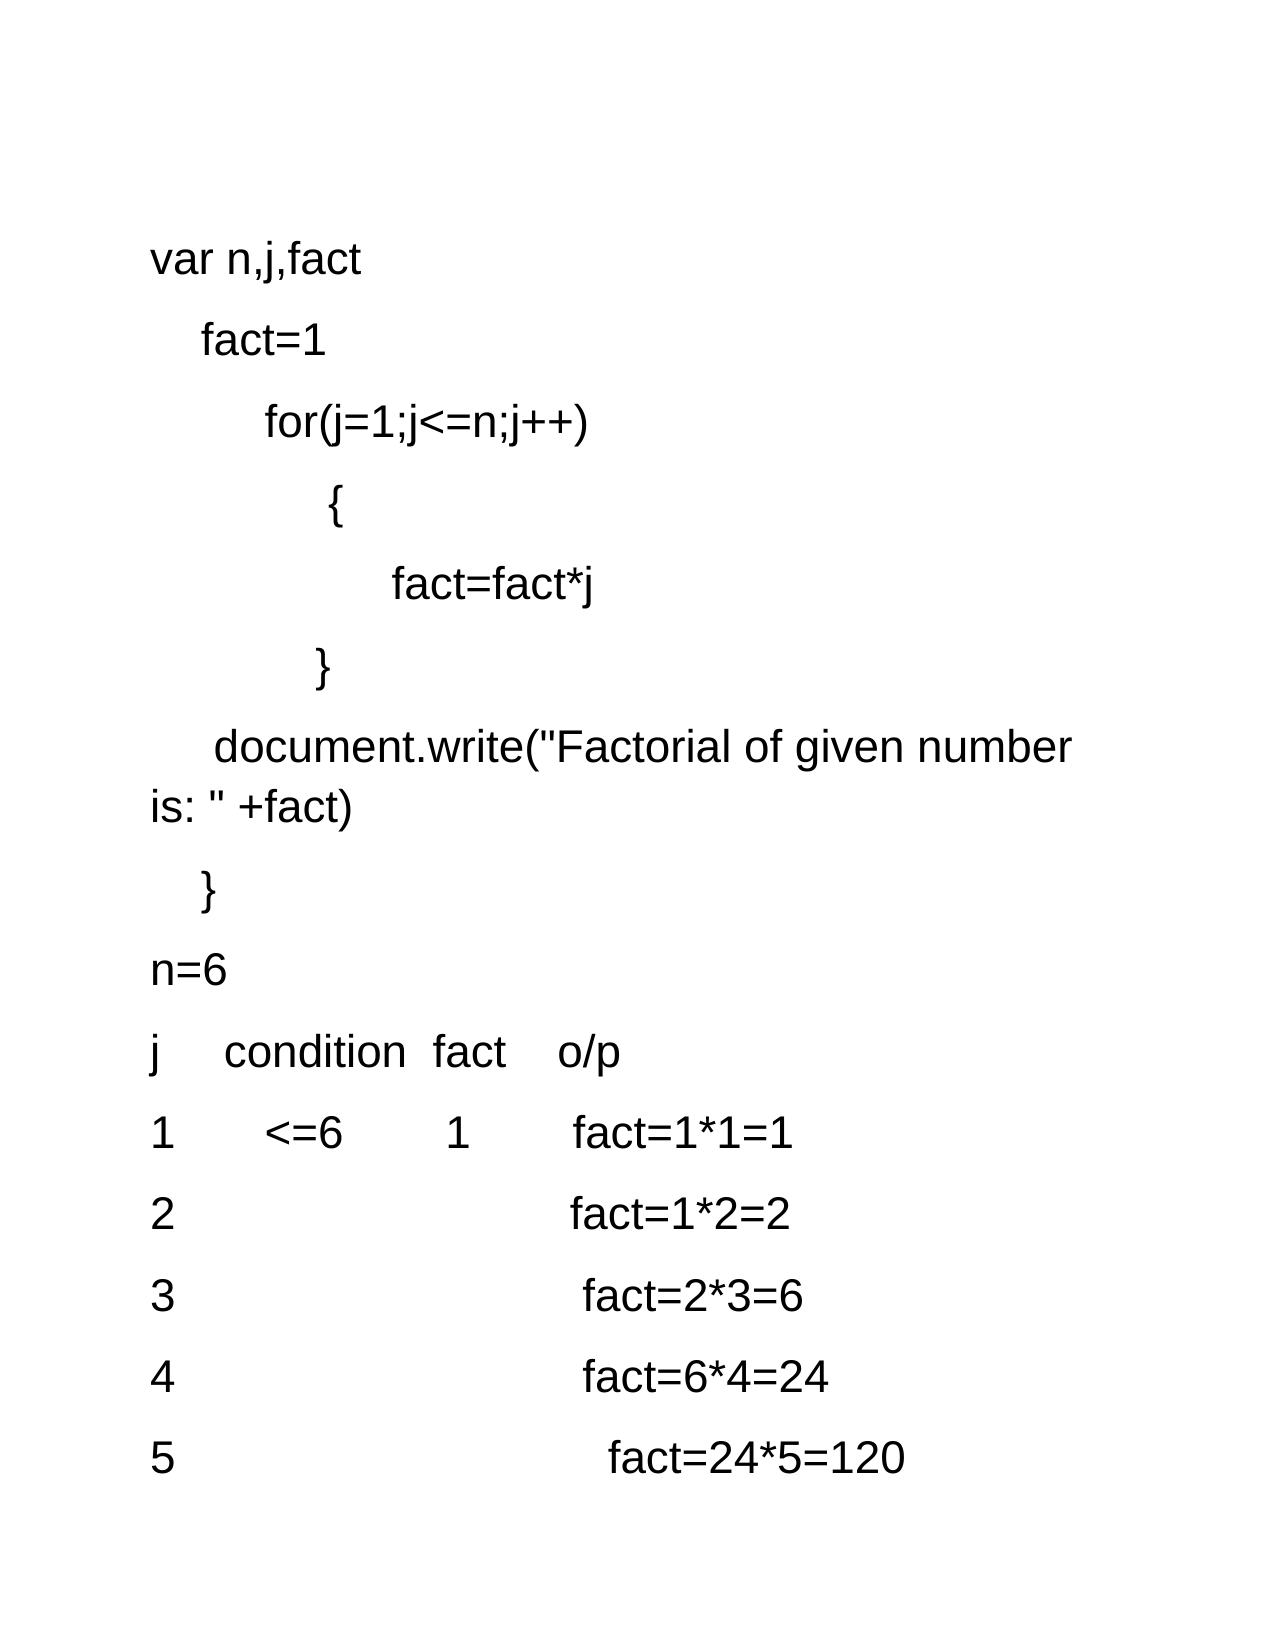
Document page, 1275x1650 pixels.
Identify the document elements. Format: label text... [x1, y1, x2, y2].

text j condition fact o/p [150, 1024, 1125, 1077]
text } [150, 861, 1125, 914]
text } [150, 638, 1125, 691]
text fact=fact*j [150, 557, 1125, 609]
text fact=1 [150, 313, 1125, 365]
text var n,j,fact [150, 231, 1125, 284]
text document.write("Factorial of given number is: " +fact) [150, 719, 1125, 833]
text 2 fact=1*2=2 [150, 1187, 1125, 1239]
text 1 <=6 1 fact=1*1=1 [150, 1105, 1125, 1158]
text for(j=1;j<=n;j++) [150, 394, 1125, 447]
text { [150, 475, 1125, 528]
text 4 fact=6*4=24 [150, 1349, 1125, 1402]
text 3 fact=2*3=6 [150, 1268, 1125, 1321]
text n=6 [150, 943, 1125, 995]
text 5 fact=24*5=120 [150, 1431, 1125, 1483]
